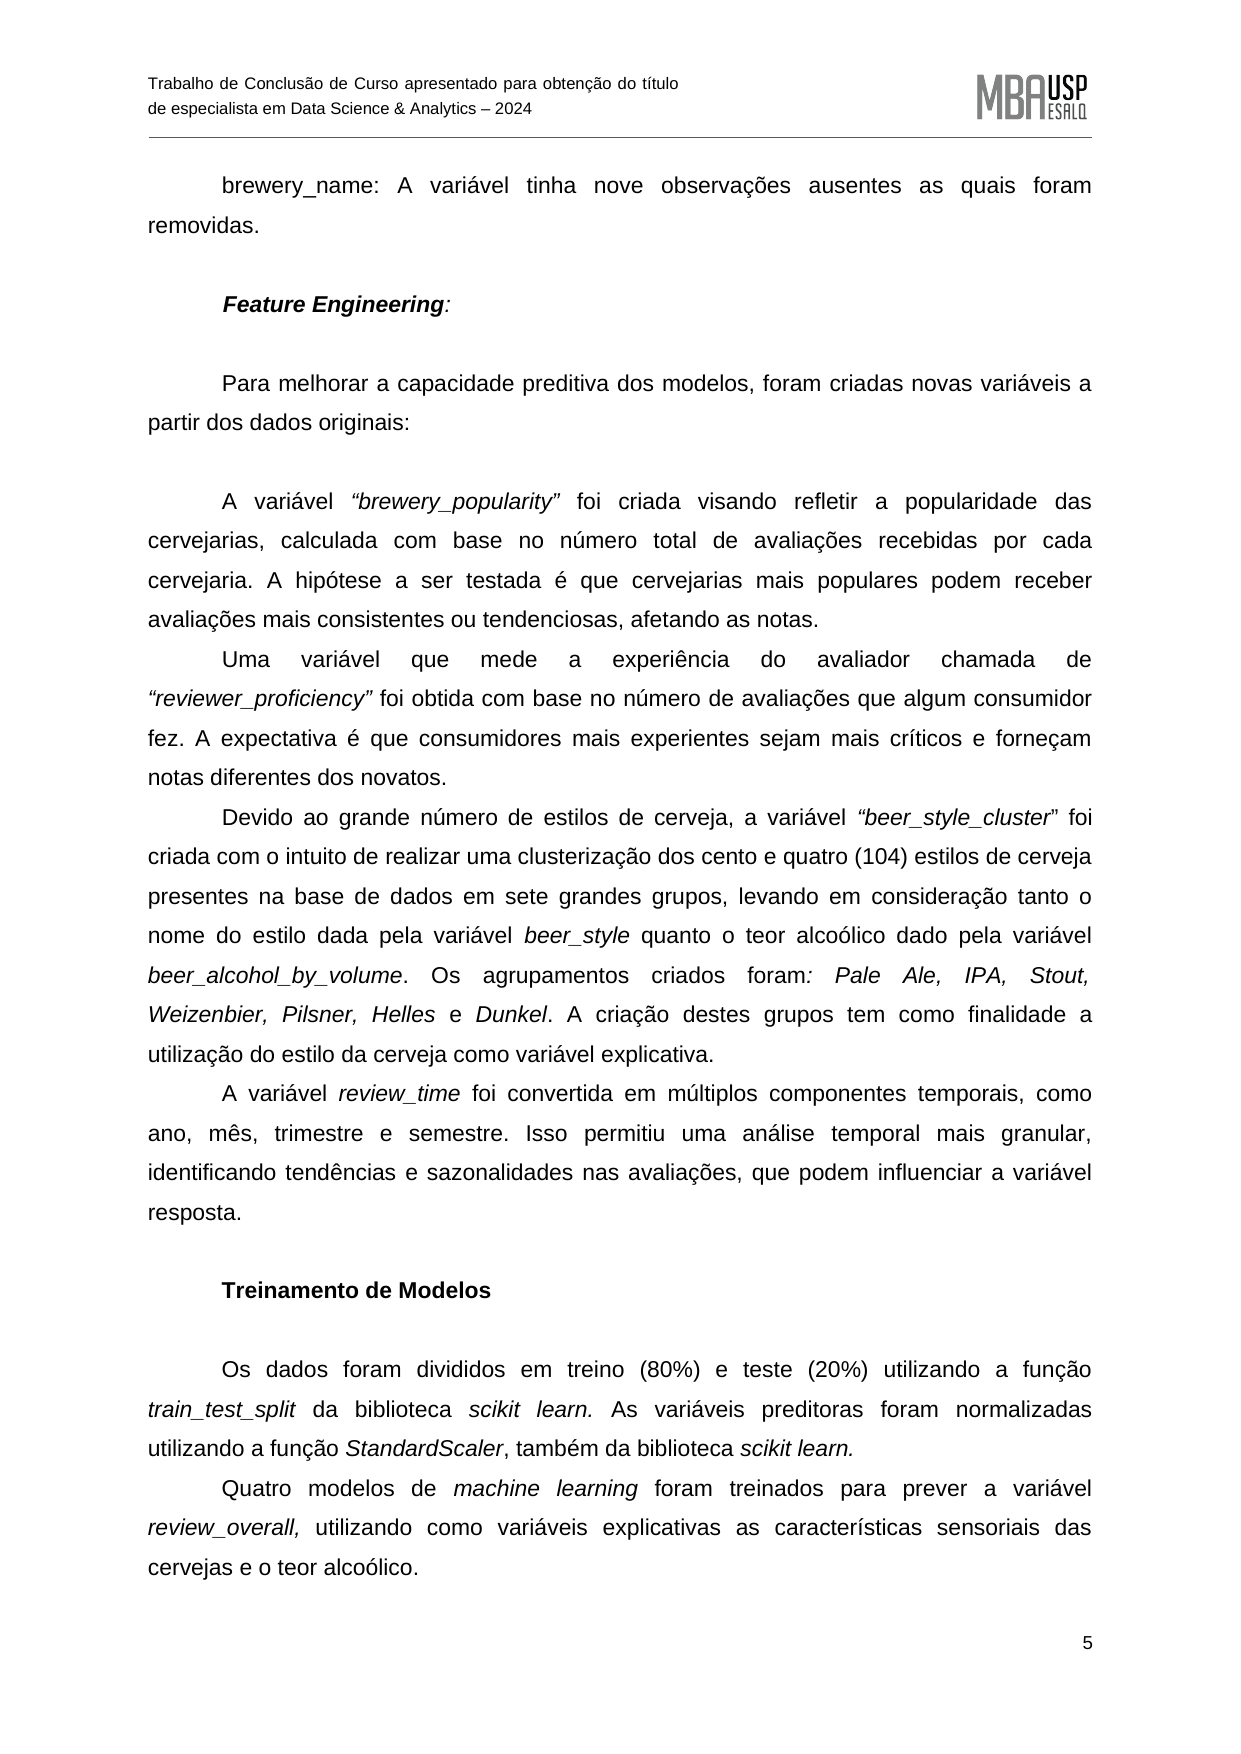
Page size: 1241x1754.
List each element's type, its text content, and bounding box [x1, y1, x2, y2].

text Devido ao grande número de estilos de cerveja, a variável “beer_style_cluster” foi criada com o intuito de realizar uma clusterização dos cento e quatro (104) estilos de cerveja presentes na base de dados em sete grandes grupos, levando em consideração tanto o nome do estilo dada pela variável beer_style quanto o teor alcoólico dado pela variável beer_alcohol_by_volume. Os agrupamentos criados foram: Pale Ale, IPA, Stout, Weizenbier, Pilsner, Helles e Dunkel. A criação destes grupos tem como finalidade a utilização do estilo da cerveja como variável explicativa. [148, 804, 1092, 1067]
text Feature Engineering: [223, 291, 1092, 317]
text Uma variável que mede a experiência do avaliador chamada de “reviewer_proficiency” foi obtida com base no número de avaliações que algum consumidor fez. A expectativa é que consumidores mais experientes sejam mais críticos e forneçam notas diferentes dos novatos. [148, 646, 1092, 791]
text Quatro modelos de machine learning foram treinados para prever a variável review_overall, utilizando como variáveis explicativas as características sensoriais das cervejas e o teor alcoólico. [148, 1475, 1092, 1580]
text brewery_name: A variável tinha nove observações ausentes as quais foram removidas. [148, 172, 1092, 238]
picture [972, 72, 1089, 120]
text A variável “brewery_popularity” foi criada visando refletir a popularidade das cervejarias, calculada com base no número total de avaliações recebidas por cada cervejaria. A hipótese a ser testada é que cervejarias mais populares podem receber avaliações mais consistentes ou tendenciosas, afetando as notas. [148, 488, 1092, 633]
text Os dados foram divididos em treino (80%) e teste (20%) utilizando a função train_test_split da biblioteca scikit learn. As variáveis preditoras foram normalizadas utilizando a função StandardScaler, também da biblioteca scikit learn. [148, 1356, 1092, 1462]
text A variável review_time foi convertida em múltiplos componentes temporais, como ano, mês, trimestre e semestre. Isso permitiu uma análise temporal mais granular, identificando tendências e sazonalidades nas avaliações, que podem influenciar a variável resposta. [148, 1080, 1092, 1225]
text Treinamento de Modelos [148, 1277, 1092, 1304]
text Para melhorar a capacidade preditiva dos modelos, foram criadas novas variáveis a partir dos dados originais: [148, 369, 1092, 435]
